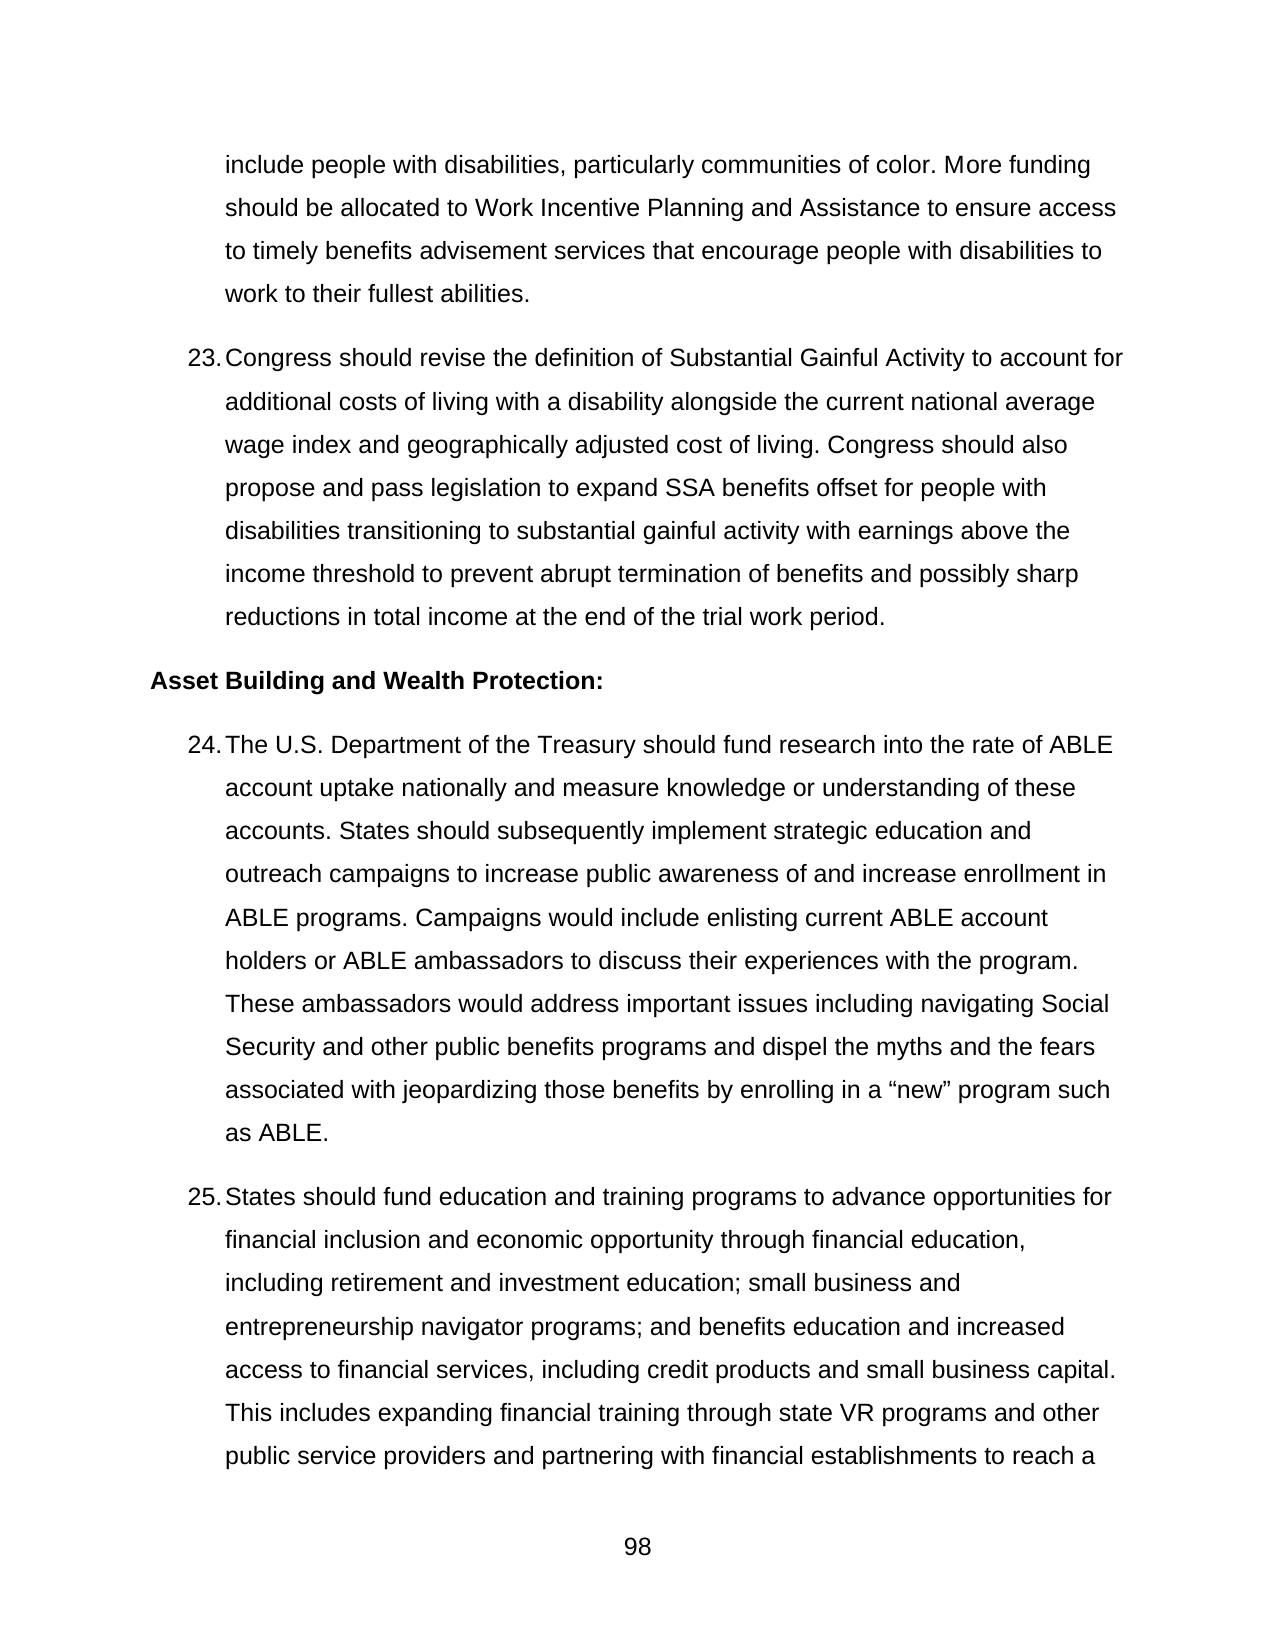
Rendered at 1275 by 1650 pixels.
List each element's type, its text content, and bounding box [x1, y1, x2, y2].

text The U.S. Department of the Treasury should fund research into the rate of ABLE account uptake nationally and measure knowledge or understanding of these accounts. States should subsequently implement strategic education and outreach campaigns to increase public awareness of and increase enrollment in ABLE programs. Campaigns would include enlisting current ABLE account holders or ABLE ambassadors to discuss their experiences with the program. These ambassadors would address important issues including navigating Social Security and other public benefits programs and dispel the myths and the fears associated with jeopardizing those benefits by enrolling in a “new” program such as ABLE. [187, 730, 1125, 1147]
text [187, 1182, 1125, 1469]
text Congress should revise the definition of Substantial Gainful Activity to account for additional costs of living with a disability alongside the current national average wage index and geographically adjusted cost of living. Congress should also propose and pass legislation to expand SSA benefits offset for people with disabilities transitioning to substantial gainful activity with earnings above the income threshold to prevent abrupt termination of benefits and possibly sharp reductions in total income at the end of the trial work period. [187, 343, 1125, 631]
text Asset Building and Wealth Protection: [150, 666, 1125, 695]
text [187, 150, 1125, 308]
